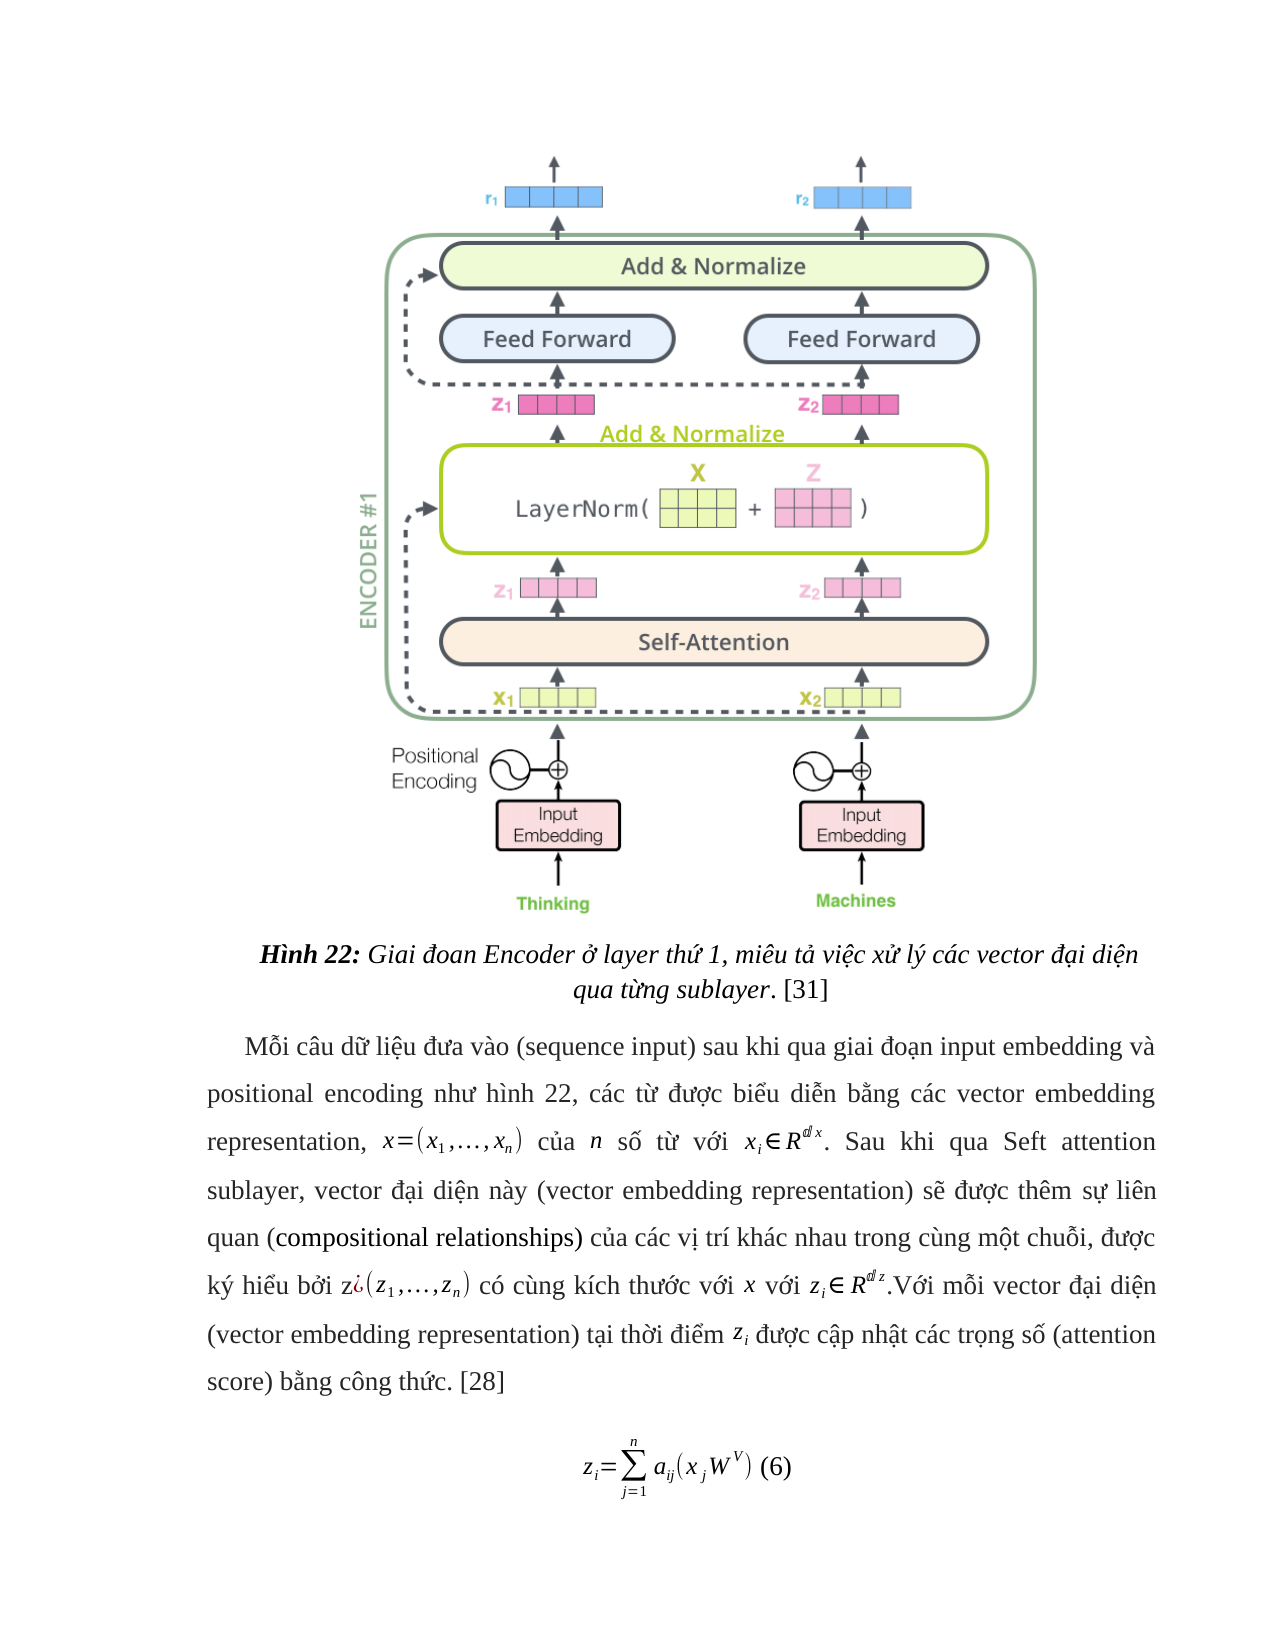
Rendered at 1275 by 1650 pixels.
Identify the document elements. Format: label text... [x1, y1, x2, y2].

text Mỗi câu dữ liệu đưa vào (sequence input) sau khi qua giai đoạn input embedding và positional encoding như hình 22, các từ được biểu diễn bằng các vector embedding representation, của số từ với . Sau khi qua Seft attention sublayer, vector đại diện này (vector embedding representation) sẽ được thêm sự liên quan (compositional relationships) của các vị trí khác nhau trong cùng một chuỗi, được ký hiểu bởi z có cùng kích thước với với .Với mỗi vector đại diện (vector embedding representation) tại thời điểm được cập nhật các trọng số (attention score) bằng công thức. [28] [207, 1030, 1157, 1396]
picture [347, 147, 1054, 922]
text (6) [507, 1432, 1157, 1499]
text Hình 22: Giai đoan Encoder ở layer thứ 1, miêu tả việc xử lý các vector đại diện qua từng sublayer. [31] [244, 938, 1157, 1005]
